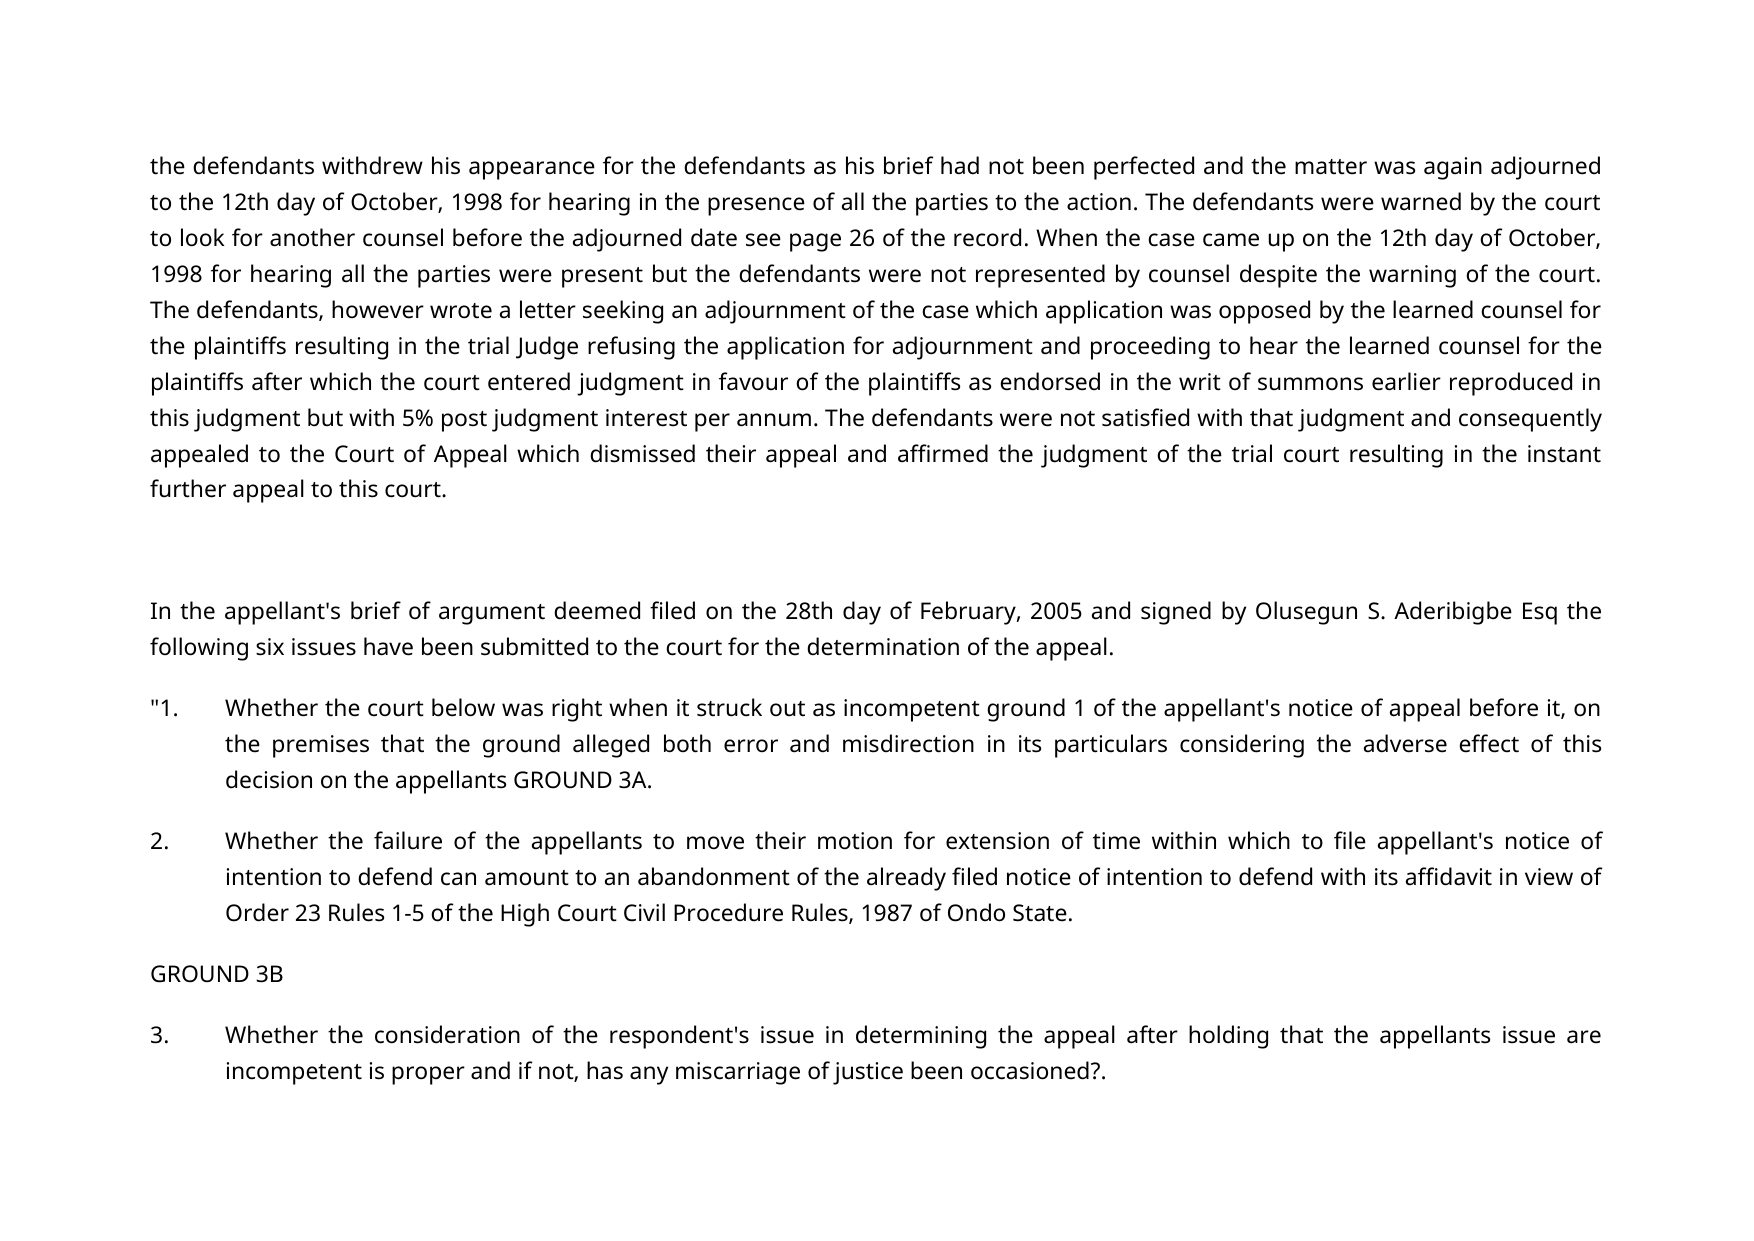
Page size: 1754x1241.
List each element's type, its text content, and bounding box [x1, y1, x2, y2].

text In the appellant's brief of argument deemed filed on the 28th day of February, 2005 and signed by Olusegun S. Aderibigbe Esq the following six issues have been submitted to the court for the determination of the appeal. [150, 595, 1604, 662]
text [150, 150, 1604, 505]
text GROUND 3B [150, 958, 1604, 989]
text 2. Whether the failure of the appellants to move their motion for extension of time within which to file appellant's notice of intention to defend can amount to an abandonment of the already filed notice of intention to defend with its affidavit in view of Order 23 Rules 1-5 of the High Court Civil Procedure Rules, 1987 of Ondo State. [150, 825, 1604, 928]
text "1. Whether the court below was right when it struck out as incompetent ground 1 of the appellant's notice of appeal before it, on the premises that the ground alleged both error and misdirection in its particulars considering the adverse effect of this decision on the appellants GROUND 3A. [150, 692, 1604, 795]
text 3. Whether the consideration of the respondent's issue in determining the appeal after holding that the appellants issue are incompetent is proper and if not, has any miscarriage of justice been occasioned?. [150, 1019, 1604, 1086]
